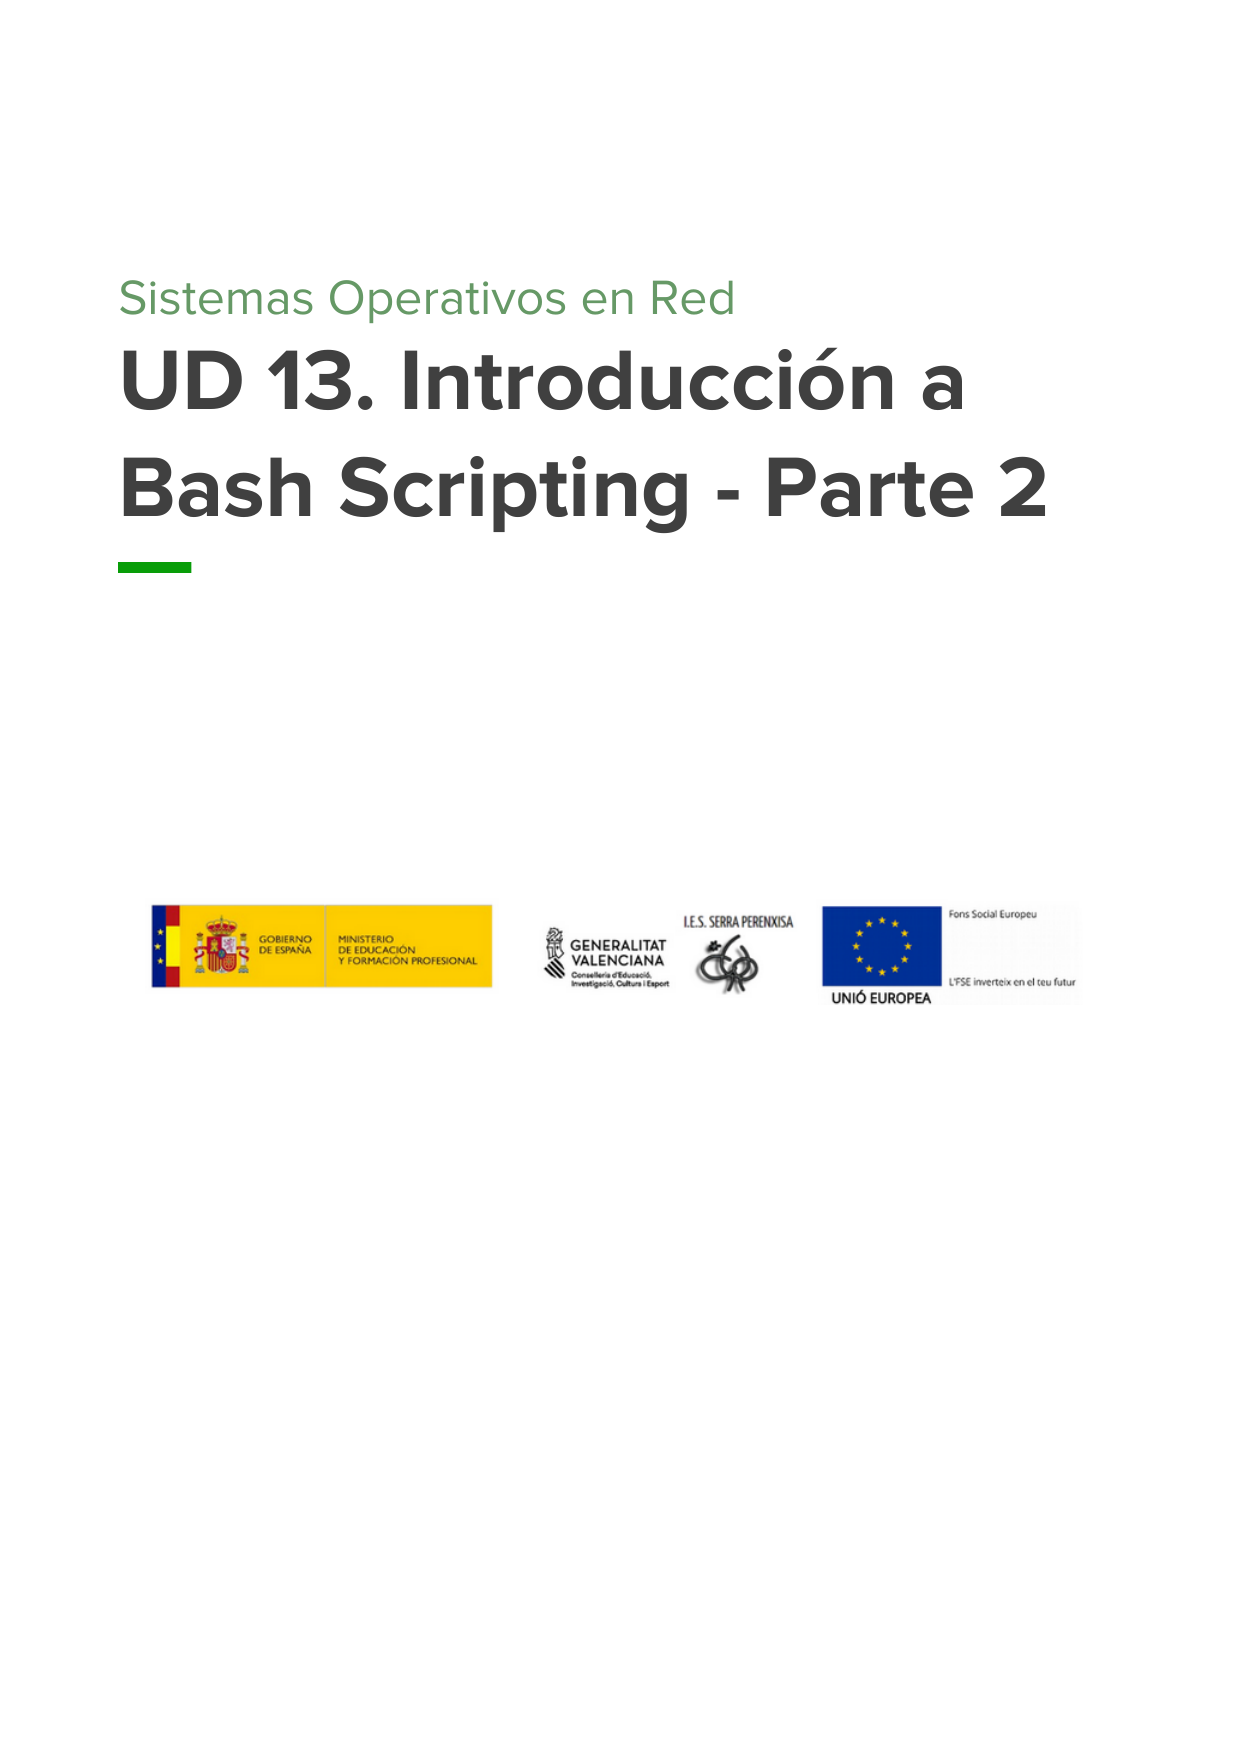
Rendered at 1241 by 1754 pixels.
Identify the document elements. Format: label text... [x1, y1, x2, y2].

picture [118, 562, 192, 573]
picture [118, 885, 1123, 1005]
title Sistemas Operativos en Red UD 13. Introducción a Bash Scripting - Parte 2 [118, 268, 1122, 542]
